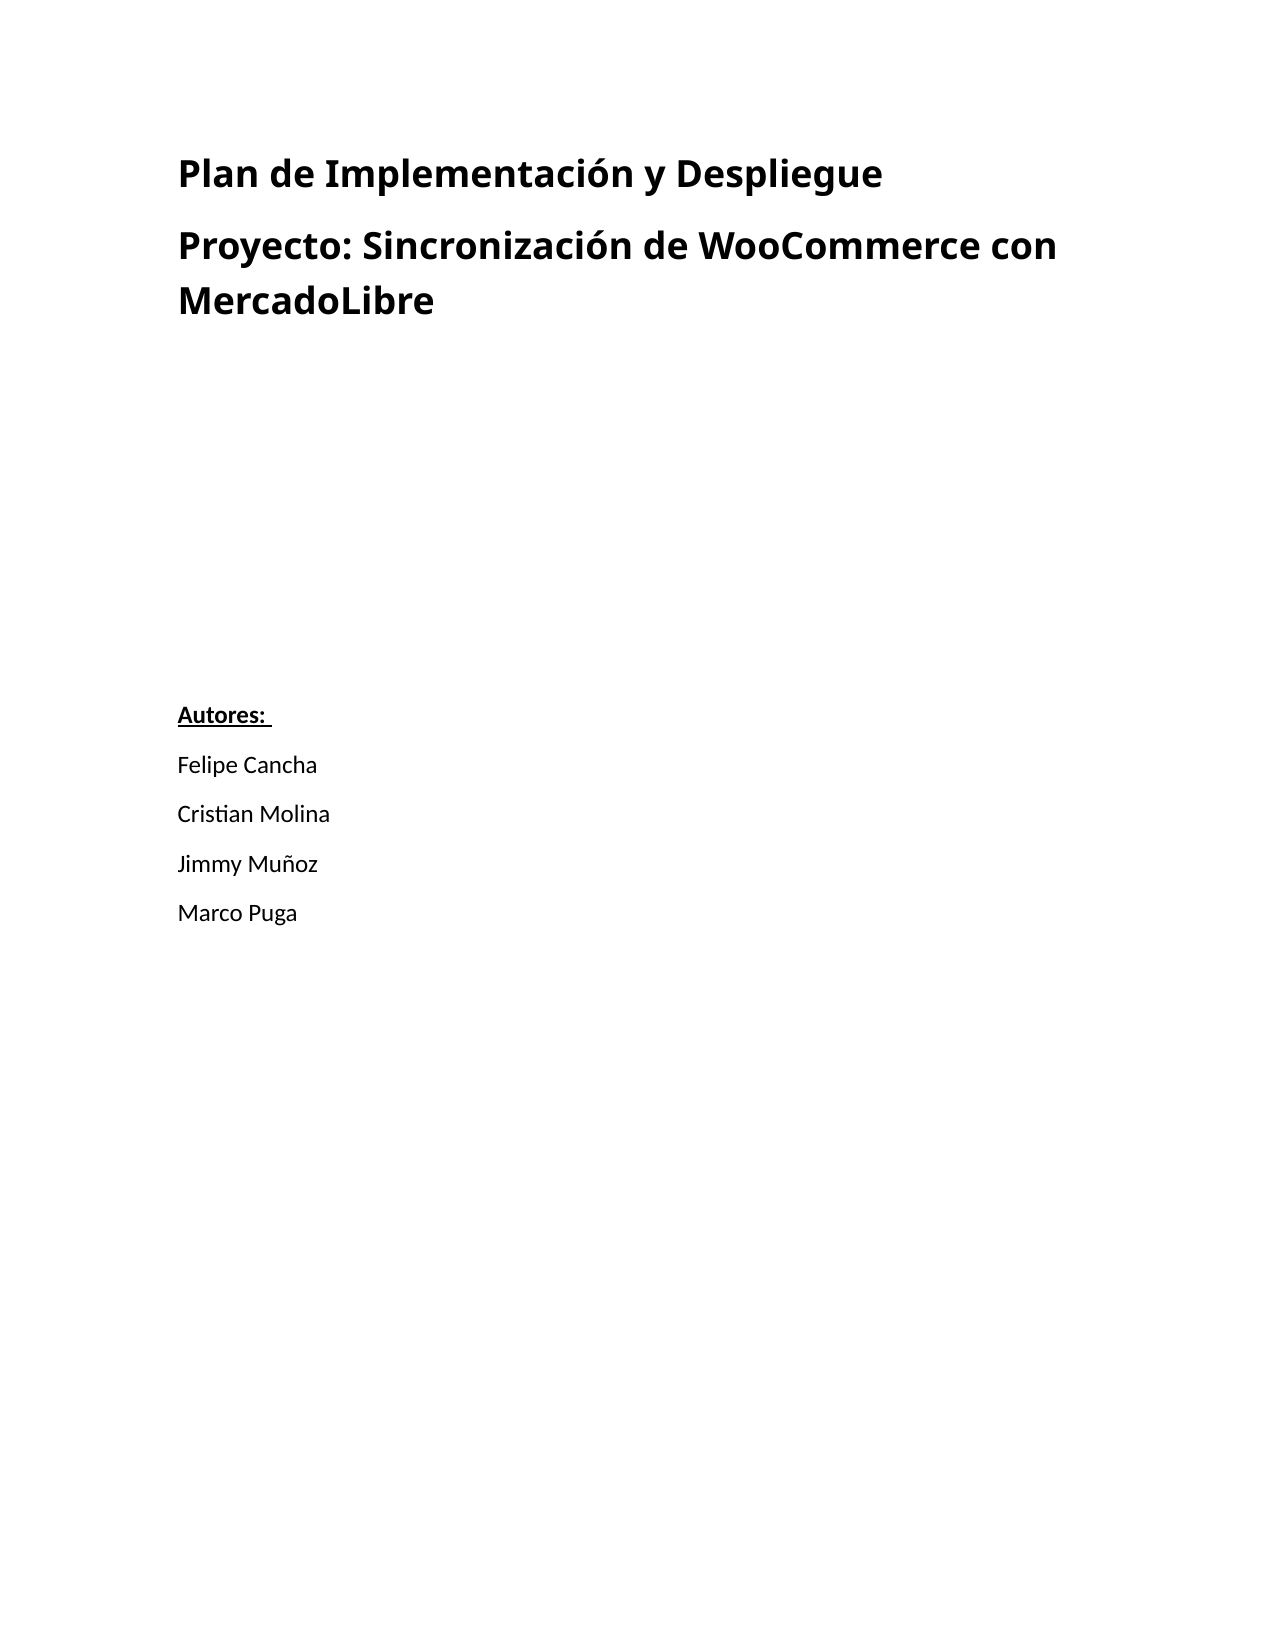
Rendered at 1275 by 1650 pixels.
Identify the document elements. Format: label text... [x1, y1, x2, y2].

text Plan de Implementación y Despliegue [177, 148, 1098, 199]
text Autores: [177, 699, 1098, 730]
text Cristian Molina [177, 798, 1098, 829]
text Jimmy Muñoz [177, 848, 1098, 878]
text Marco Puga [177, 897, 1098, 928]
text Felipe Cancha [177, 749, 1098, 779]
text Proyecto: Sincronización de WooCommerce con MercadoLibre [177, 219, 1098, 326]
